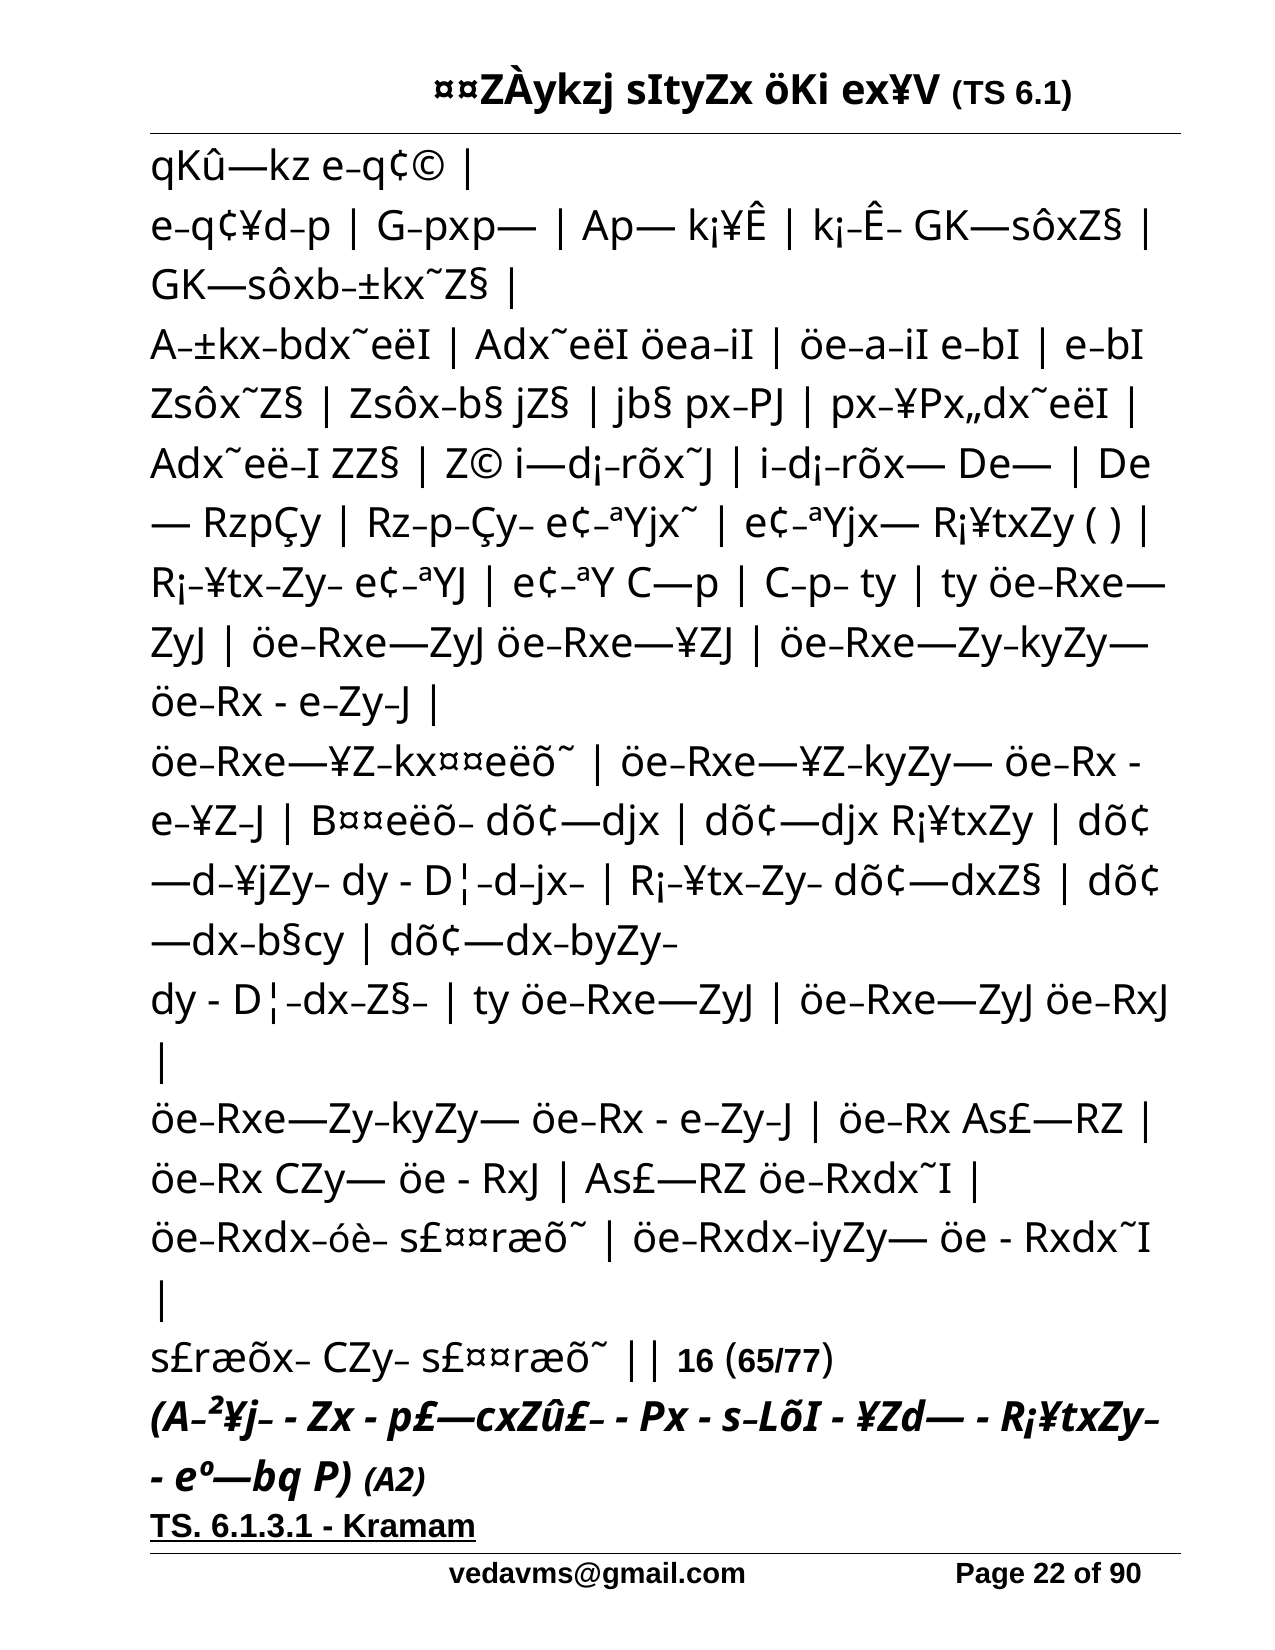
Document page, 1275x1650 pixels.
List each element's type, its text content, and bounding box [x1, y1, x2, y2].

text TS. 6.1.3.1 - Kramam [150, 1506, 1150, 1545]
text öe–Rxe—Zy–kyZy— öe–Rx - e–Zy–J | öe–Rx As£—RZ | [150, 1089, 1181, 1146]
text öe–Rxdx–óè– s£¤¤ræõ˜ | öe–Rxdx–iyZy— öe - Rxdx˜I | [150, 1208, 1181, 1325]
text Adx˜eë–I ZZ§ | Z© i—d¡–rõx˜J | i–d¡–rõx— De— | De— RzpÇy | Rz–p–Çy– e¢–ªYjx˜ | e¢–ªYjx— R¡¥txZy ( ) | R¡–¥tx–Zy– e¢–ªYJ | e¢–ªY C—p | C–p– ty | ty öe–Rxe—ZyJ | öe–Rxe—ZyJ öe–Rxe—¥ZJ | öe–Rxe—Zy–kyZy— öe–Rx - e–Zy–J | [150, 434, 1181, 729]
text e–bóè s–eëe—bx | s–eëe—bx– qKû—kz | s–eëe–¥bZy— s–eë - e–bx– | qKû—kz e–qp—J | e–qp–J qKû—kz | qKû—kz e–q¢© | [150, 136, 1181, 193]
text GK—sôxb–±kx˜Z§ | [150, 255, 1181, 312]
text öe–Rx CZy— öe - RxJ | As£—RZ öe–Rxdx˜I | [150, 1149, 1181, 1206]
text e–q¢¥d–p | G–pxp— | Ap— k¡¥Ê | k¡–Ê– GK—sôxZ§ | [150, 195, 1181, 252]
text s£ræõx– CZy– s£¤¤ræõ˜ || 16 (65/77) [150, 1327, 1181, 1384]
text dy - D¦–dx–Z§– | ty öe–Rxe—ZyJ | öe–Rxe—ZyJ öe–RxJ | [150, 970, 1181, 1086]
text öe–Rxe—¥Z–kx¤¤eëõ˜ | öe–Rxe—¥Z–kyZy— öe–Rx - e–¥Z–J | B¤¤eëõ– dõ¢—djx | dõ¢—djx R¡¥txZy | dõ¢—d–¥jZy– dy - D¦–d–jx– | R¡–¥tx–Zy– dõ¢—dxZ§ | dõ¢—dx–b§cy | dõ¢—dx–byZy– [150, 732, 1181, 967]
text A–±kx–bdx˜eëI | Adx˜eëI öea–iI | öe–a–iI e–bI | e–bI Zsôx˜Z§ | Zsôx–b§ jZ§ | jb§ px–PJ | px–¥Px„dx˜eëI | [150, 314, 1181, 431]
text (A–²¥j– - Zx - p£—cxZû£– - Px - s–LõI - ¥Zd— - R¡¥txZy– - eº—bq P) (A2) [150, 1387, 1181, 1503]
